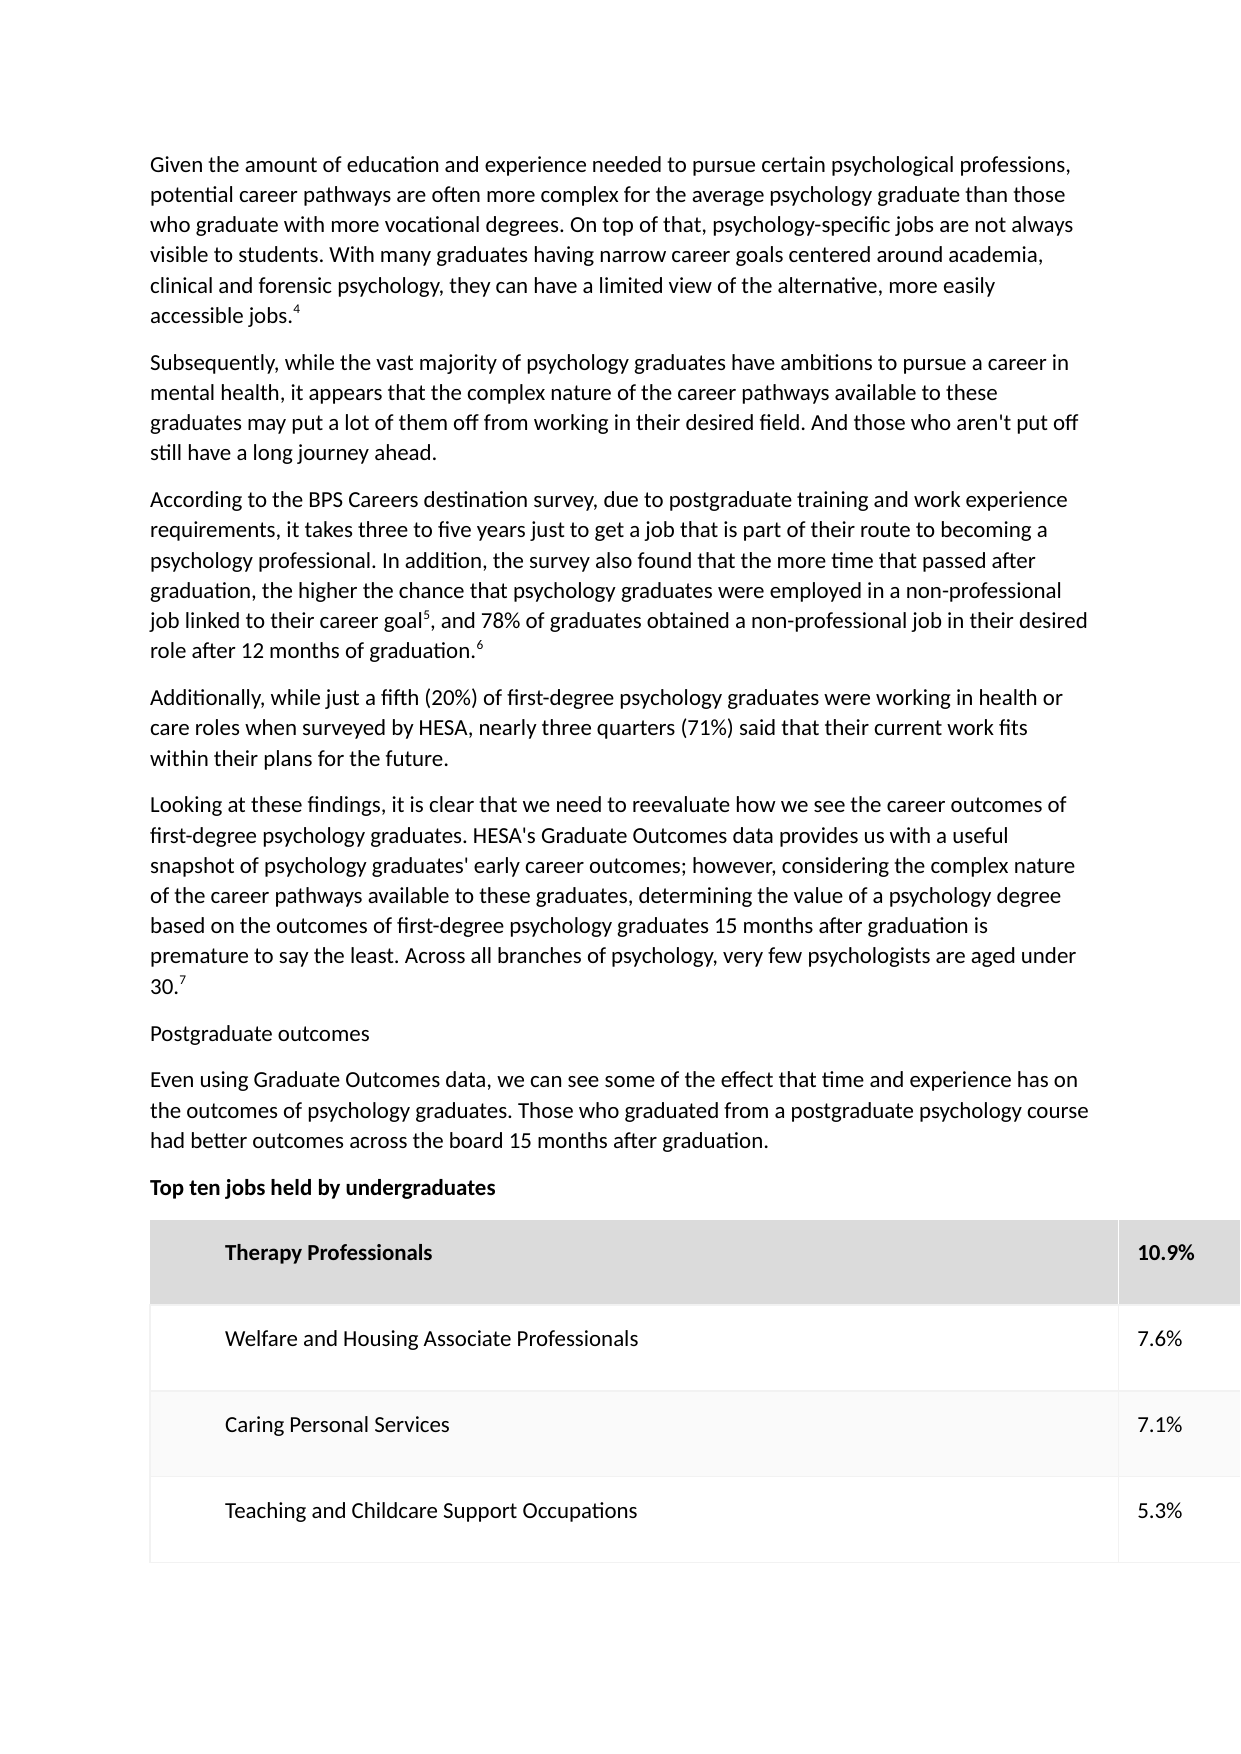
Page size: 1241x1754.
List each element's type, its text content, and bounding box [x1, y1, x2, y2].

text Postgraduate outcomes [150, 1019, 1090, 1047]
table_cell 5.3% [1119, 1477, 1240, 1562]
table_header 10.9% [1119, 1220, 1240, 1304]
text Even using Graduate Outcomes data, we can see some of the effect that time and experience has on the outcomes of psychology graduates. Those who graduated from a postgraduate psychology course had better outcomes across the board 15 months after graduation. [150, 1066, 1090, 1154]
table_cell 7.1% [1119, 1392, 1240, 1476]
table_header Therapy Professionals [150, 1220, 1118, 1304]
table_cell Caring Personal Services [151, 1392, 1118, 1476]
table_cell Teaching and Childcare Support Occupations [151, 1477, 1118, 1562]
text Looking at these findings, it is clear that we need to reevaluate how we see the career outcomes of first-degree psychology graduates. HESA's Graduate Outcomes data provides us with a useful snapshot of psychology graduates' early career outcomes; however, considering the complex nature of the career pathways available to these graduates, determining the value of a psychology degree based on the outcomes of first-degree psychology graduates 15 months after graduation is premature to say the least. Across all branches of psychology, very few psychologists are aged under 30.7 [150, 791, 1090, 1000]
text Additionally, while just a fifth (20%) of first-degree psychology graduates were working in health or care roles when surveyed by HESA, nearly three quarters (71%) said that their current work fits within their plans for the future. [150, 683, 1090, 772]
text Top ten jobs held by undergraduates [150, 1173, 1090, 1201]
table_cell Welfare and Housing Associate Professionals [151, 1306, 1118, 1390]
text Subsequently, while the vast majority of psychology graduates have ambitions to pursue a career in mental health, it appears that the complex nature of the career pathways available to these graduates may put a lot of them off from working in their desired field. And those who aren't put off still have a long journey ahead. [150, 348, 1090, 467]
text According to the BPS Careers destination survey, due to postgraduate training and work experience requirements, it takes three to five years just to get a job that is part of their route to becoming a psychology professional. In addition, the survey also found that the more time that passed after graduation, the higher the chance that psychology graduates were employed in a non-professional job linked to their career goal5, and 78% of graduates obtained a non-professional job in their desired role after 12 months of graduation.6 [150, 485, 1090, 664]
table_cell 7.6% [1119, 1306, 1240, 1390]
text Given the amount of education and experience needed to pursue certain psychological professions, potential career pathways are often more complex for the average psychology graduate than those who graduate with more vocational degrees. On top of that, psychology-specific jobs are not always visible to students. With many graduates having narrow career goals centered around academia, clinical and forensic psychology, they can have a limited view of the alternative, more easily accessible jobs.4 [150, 150, 1090, 329]
